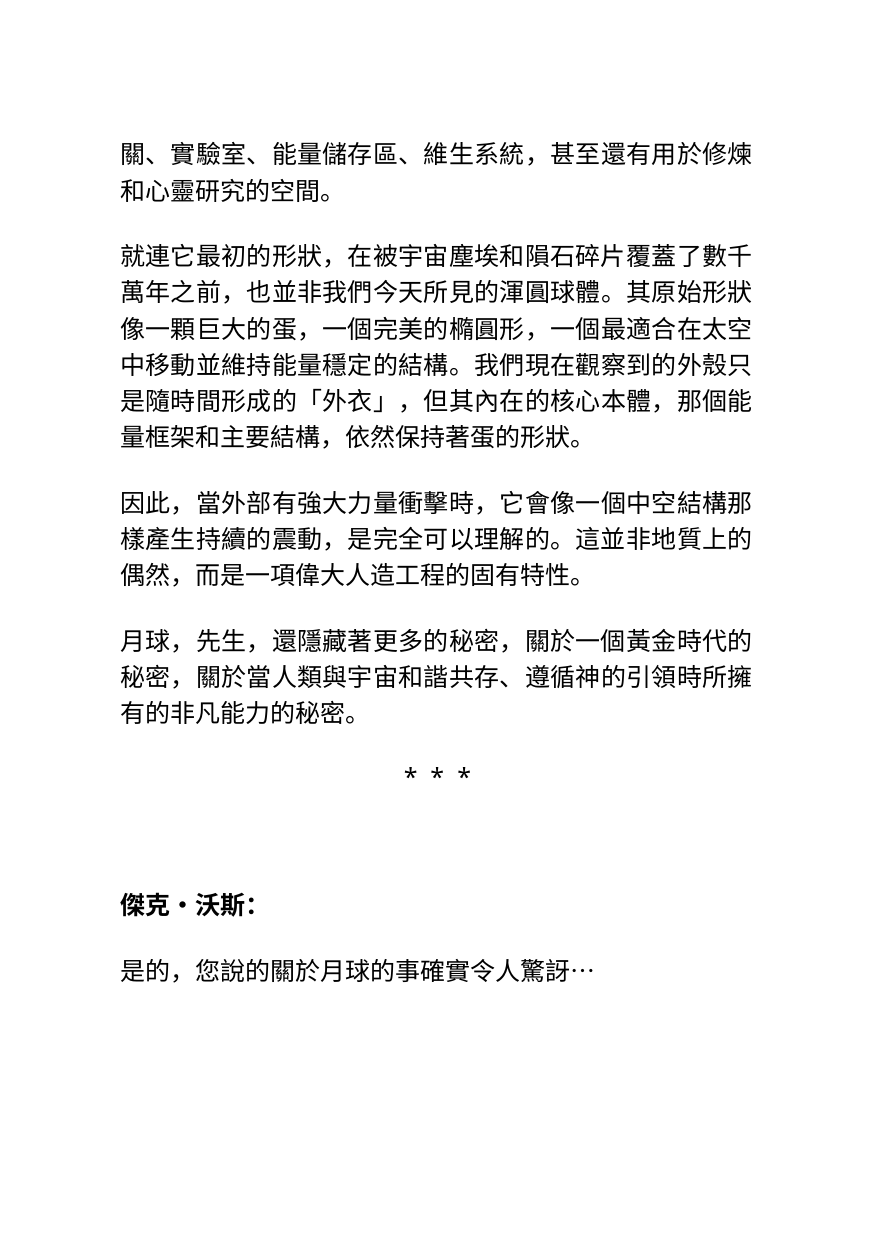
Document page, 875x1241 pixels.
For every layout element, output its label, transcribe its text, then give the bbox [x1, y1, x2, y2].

text 是的，您說的關於月球的事確實令人驚訝… [120, 951, 754, 987]
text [120, 135, 754, 207]
text * * * [120, 759, 754, 793]
text 就連它最初的形狀，在被宇宙塵埃和隕石碎片覆蓋了數千萬年之前，也並非我們今天所見的渾圓球體。其原始形狀像一顆巨大的蛋，一個完美的橢圓形，一個最適合在太空中移動並維持能量穩定的結構。我們現在觀察到的外殼只是隨時間形成的「外衣」，但其內在的核心本體，那個能量框架和主要結構，依然保持著蛋的形狀。 [120, 237, 754, 454]
text 月球，先生，還隱藏著更多的秘密，關於一個黃金時代的秘密，關於當人類與宇宙和諧共存、遵循神的引領時所擁有的非凡能力的秘密。 [120, 621, 754, 730]
text 傑克・沃斯： [120, 886, 754, 922]
text 因此，當外部有強大力量衝擊時，它會像一個中空結構那樣產生持續的震動，是完全可以理解的。這並非地質上的偶然，而是一項偉大人造工程的固有特性。 [120, 483, 754, 592]
